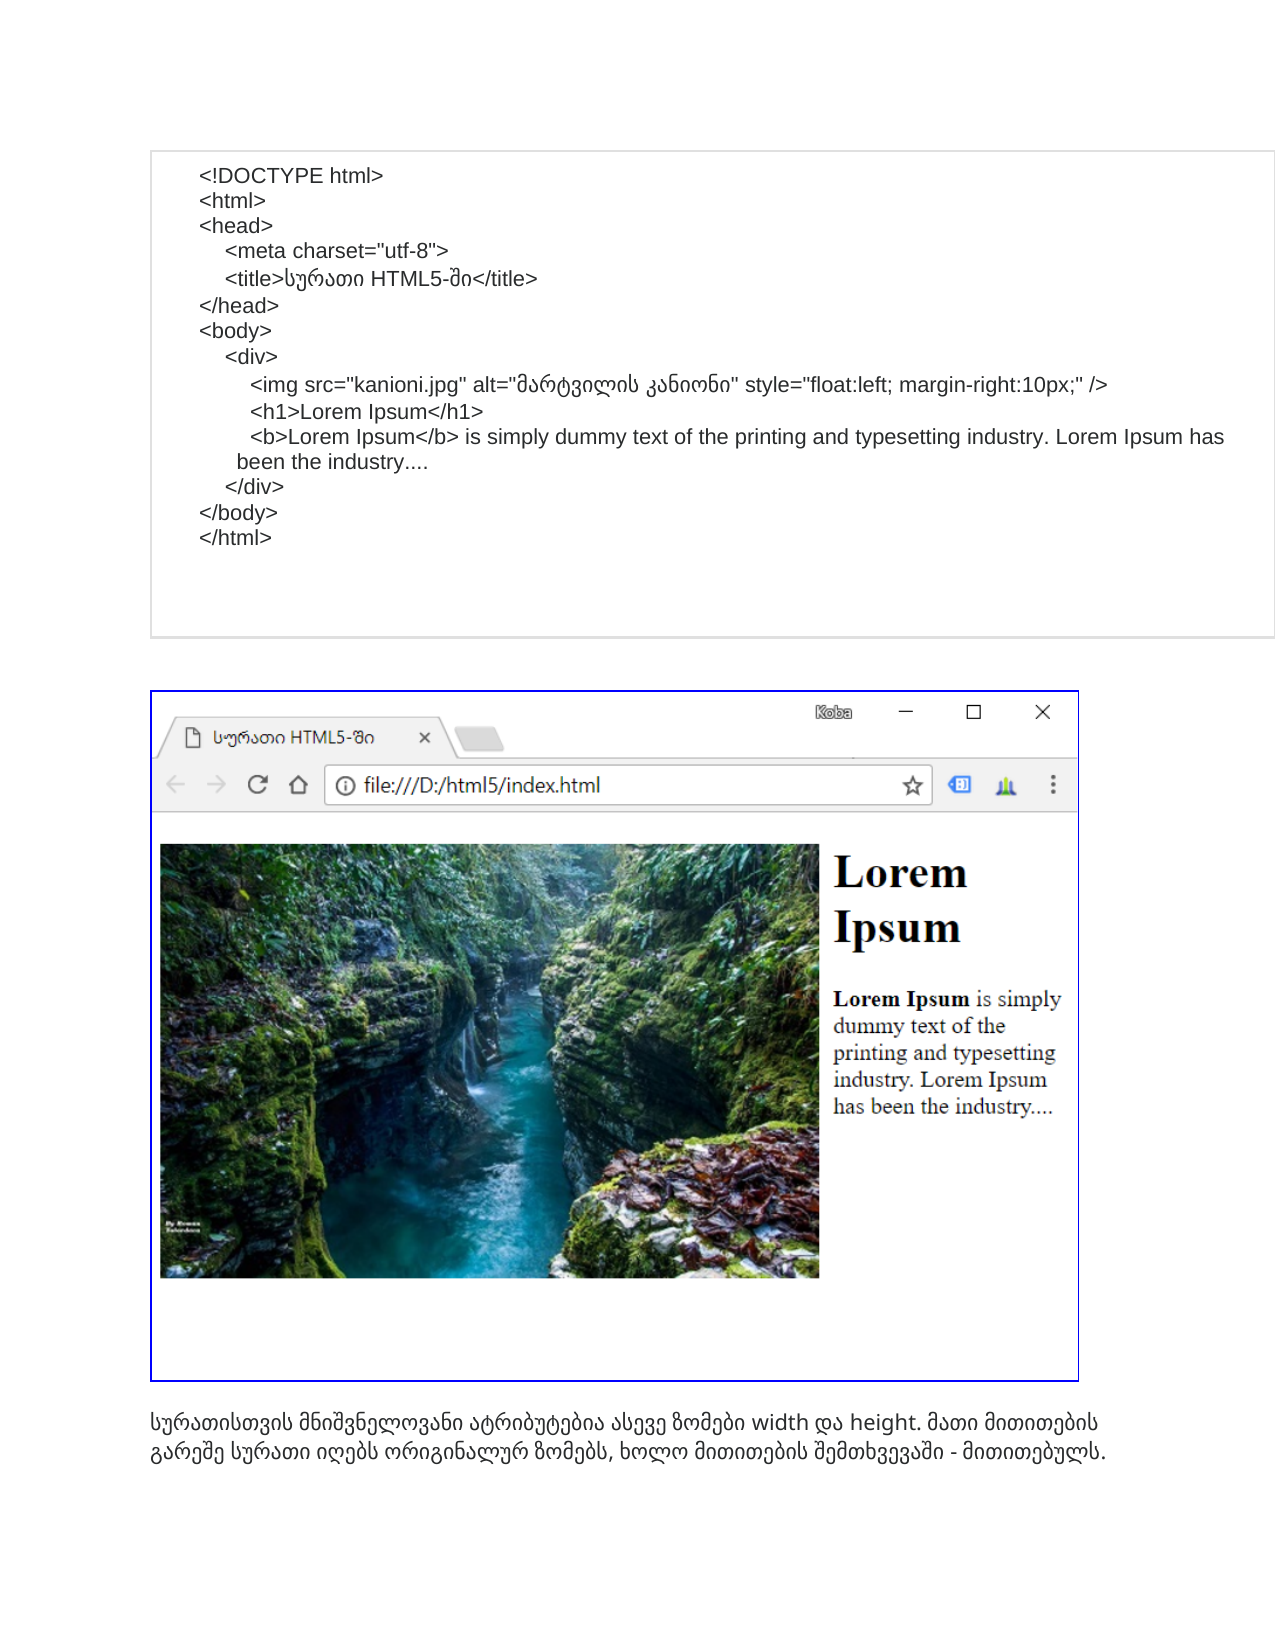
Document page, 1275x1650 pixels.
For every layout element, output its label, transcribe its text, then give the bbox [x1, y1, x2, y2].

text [150, 1407, 1125, 1466]
table_header <!DOCTYPE html> <html> <head> <meta charset="utf-8"> <title>სურათი HTML5-ში</title> </head> <body> <div> <img src="kanioni.jpg" alt="მარტვილის კანიონი" style="float:left; margin-right:10px;" /> <h1>Lorem Ipsum</h1> <b>Lorem Ipsum</b> is simply dummy text of the printing and typesetting industry. Lorem Ipsum has been the industry.... </div> </body> </html> [152, 152, 1274, 636]
picture [152, 692, 1078, 1380]
